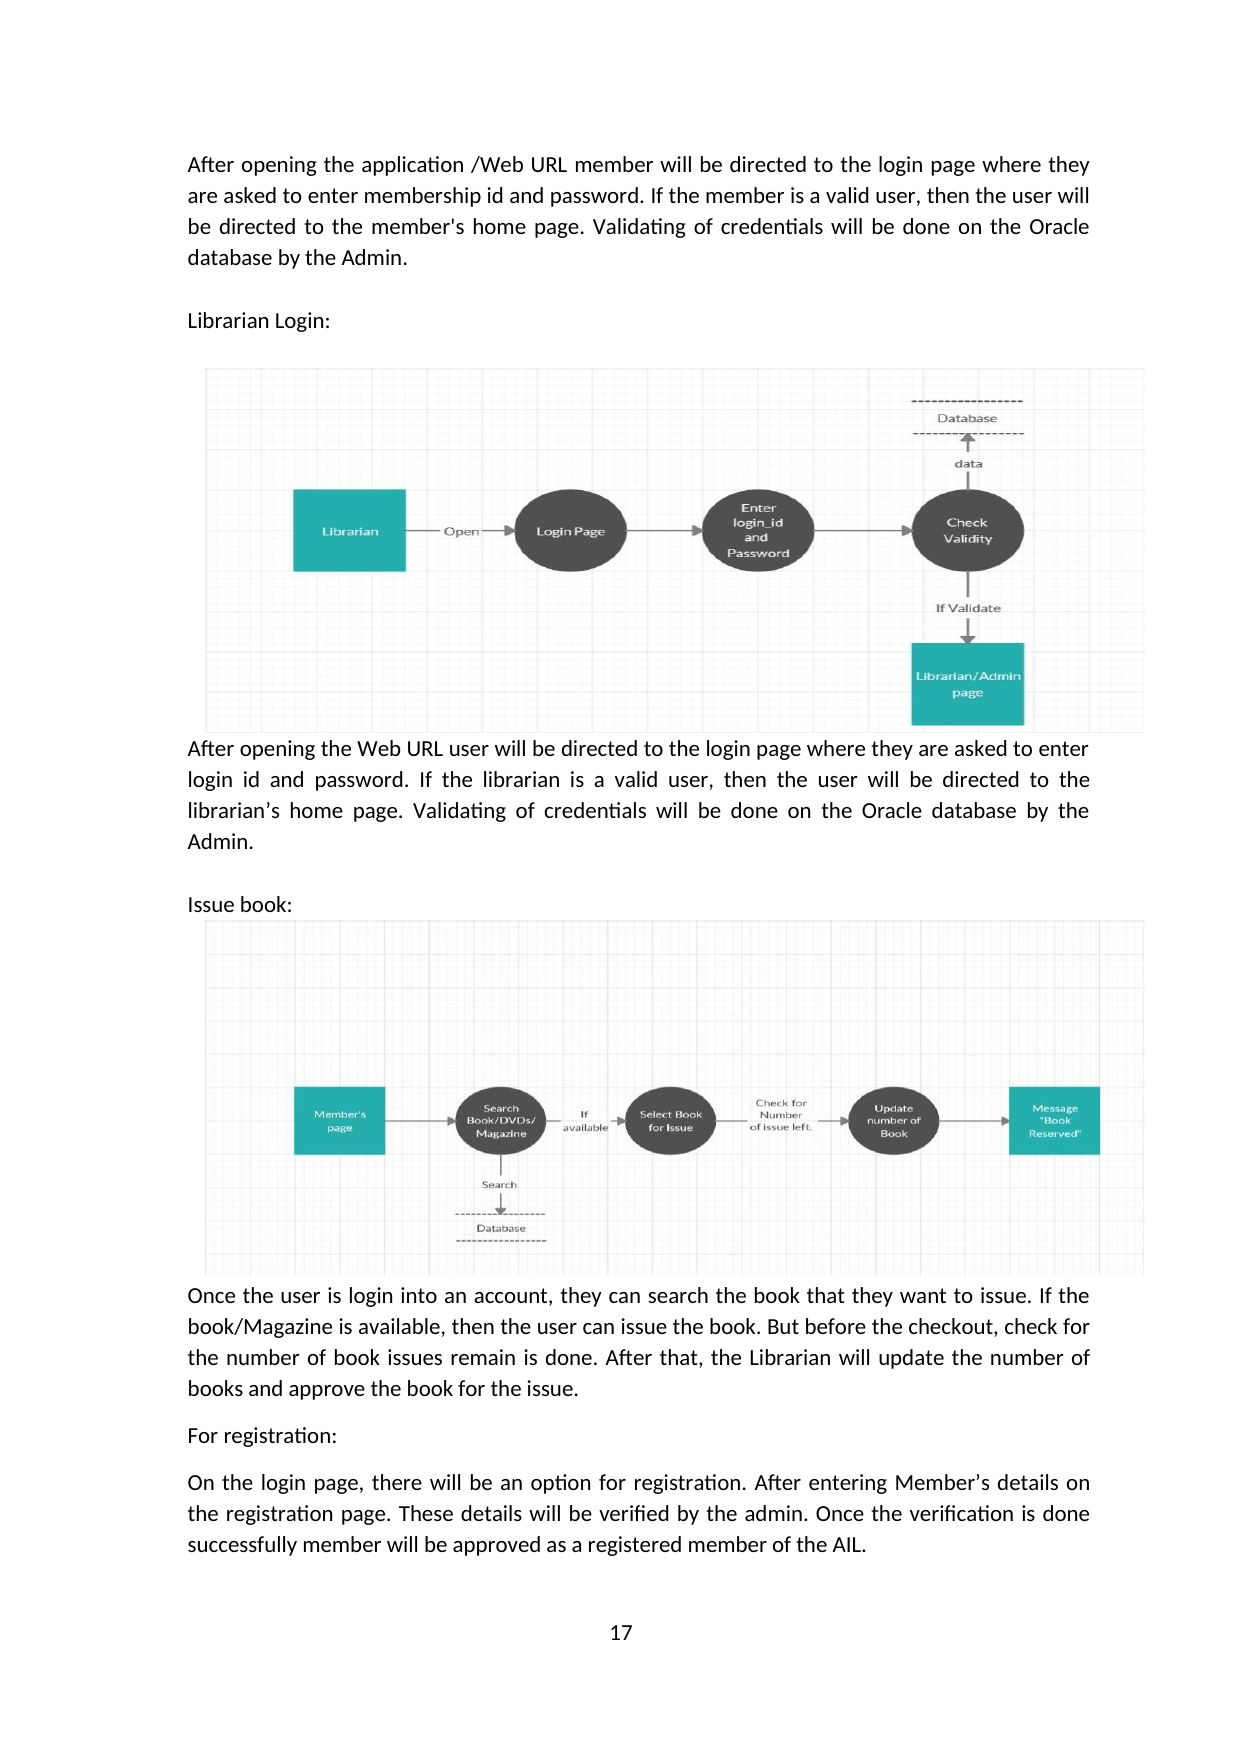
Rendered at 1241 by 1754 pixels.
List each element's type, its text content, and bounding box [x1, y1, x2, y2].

picture [204, 368, 1145, 733]
text After opening the application /Web URL member will be directed to the login page where they are asked to enter membership id and password. If the member is a valid user, then the user will be directed to the member's home page. Validating of credentials will be done on the Oracle database by the Admin. [187, 150, 1092, 271]
text Librarian Login: [187, 306, 1092, 334]
text On the login page, there will be an option for registration. After entering Member’s details on the registration page. These details will be verified by the admin. Once the verification is done successfully member will be approved as a registered member of the AIL. [187, 1468, 1092, 1558]
text For registration: [187, 1421, 1092, 1449]
text Once the user is login into an account, they can search the book that they want to issue. If the book/Magazine is available, then the user can issue the book. But before the checkout, check for the number of book issues remain is done. After that, the Librarian will update the number of books and approve the book for the issue. [187, 1281, 1092, 1402]
text Issue book: [187, 890, 1092, 918]
picture [204, 920, 1145, 1275]
text After opening the Web URL user will be directed to the login page where they are asked to enter login id and password. If the librarian is a valid user, then the user will be directed to the librarian’s home page. Validating of credentials will be done on the Oracle database by the Admin. [187, 734, 1092, 856]
